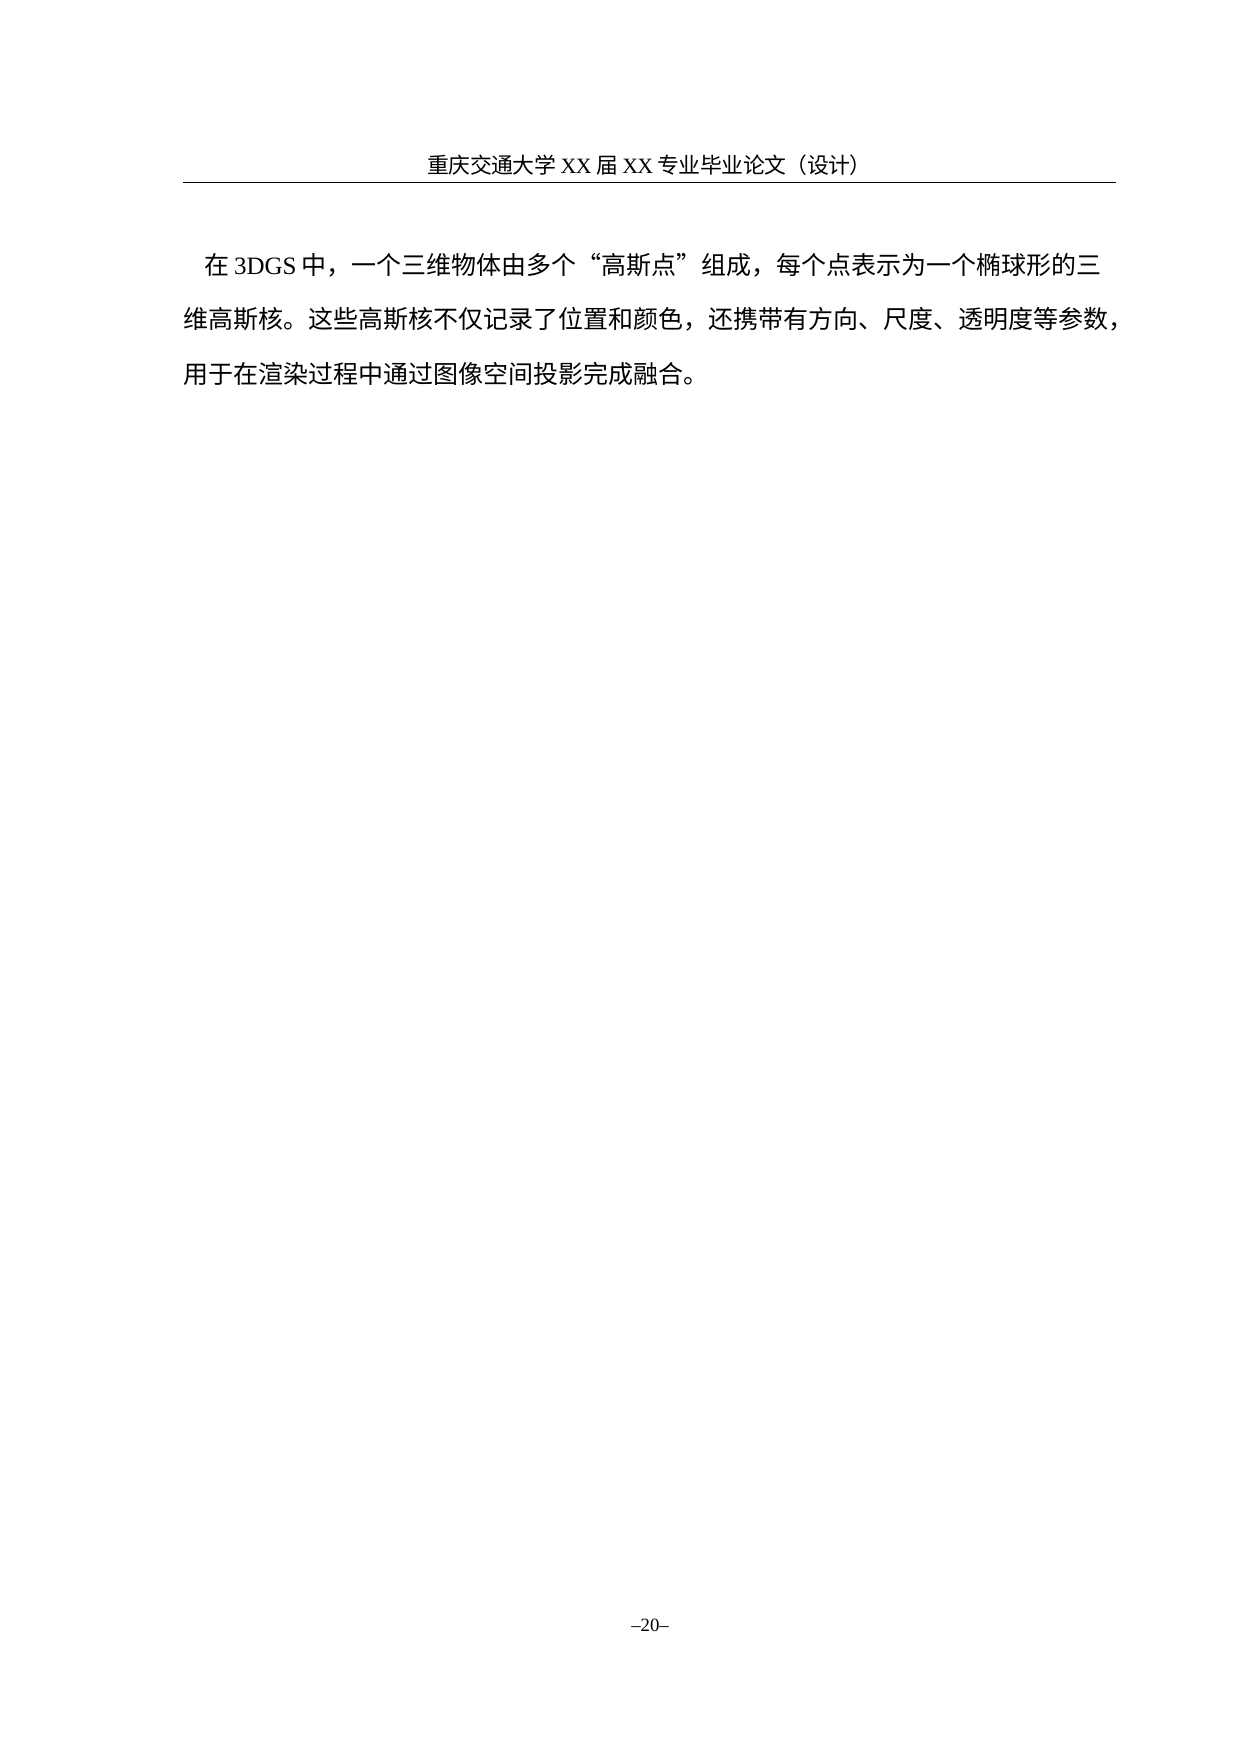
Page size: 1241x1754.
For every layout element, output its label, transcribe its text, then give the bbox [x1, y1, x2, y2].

text 在3DGS中，一个三维物体由多个“高斯点”组成，每个点表示为一个椭球形的三维高斯核。这些高斯核不仅记录了位置和颜色，还携带有方向、尺度、透明度等参数，用于在渲染过程中通过图像空间投影完成融合。 [183, 246, 1116, 391]
